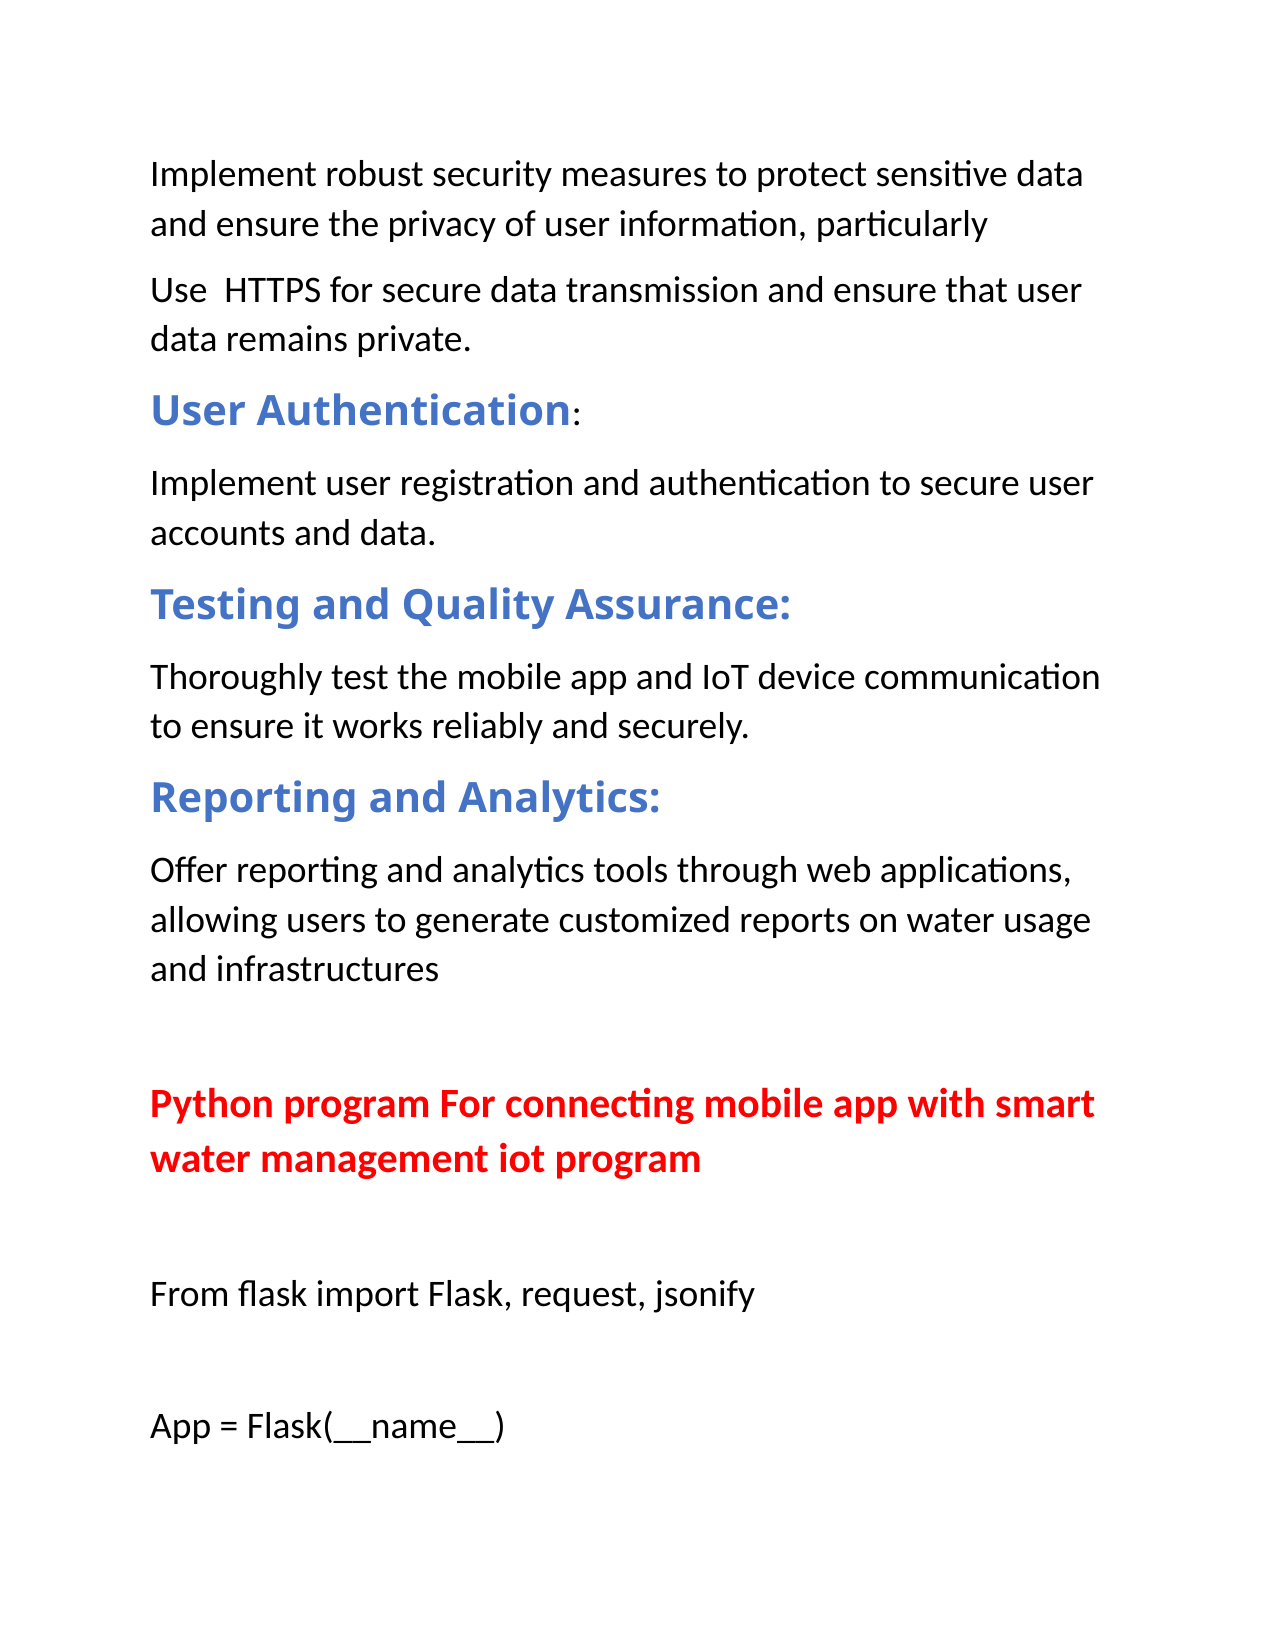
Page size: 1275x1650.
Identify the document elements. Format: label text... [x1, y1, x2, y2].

text From flask import Flask, request, jsonify [150, 1270, 1125, 1316]
text Python program For connecting mobile app with smart water management iot program [150, 1077, 1125, 1183]
text Thoroughly test the mobile app and IoT device communication to ensure it works reliably and securely. [150, 653, 1125, 748]
text Implement user registration and authentication to secure user accounts and data. [150, 459, 1125, 554]
text User Authentication: [150, 381, 1125, 438]
text Implement robust security measures to protect sensitive data and ensure the privacy of user information, particularly [150, 150, 1125, 245]
text Use HTTPS for secure data transmission and ensure that user data remains private. [150, 266, 1125, 361]
text App = Flask(__name__) [150, 1402, 1125, 1448]
text Reporting and Analytics: [150, 768, 1125, 825]
text Offer reporting and analytics tools through web applications, allowing users to generate customized reports on water usage and infrastructures [150, 846, 1125, 991]
text Testing and Quality Assurance: [150, 575, 1125, 632]
